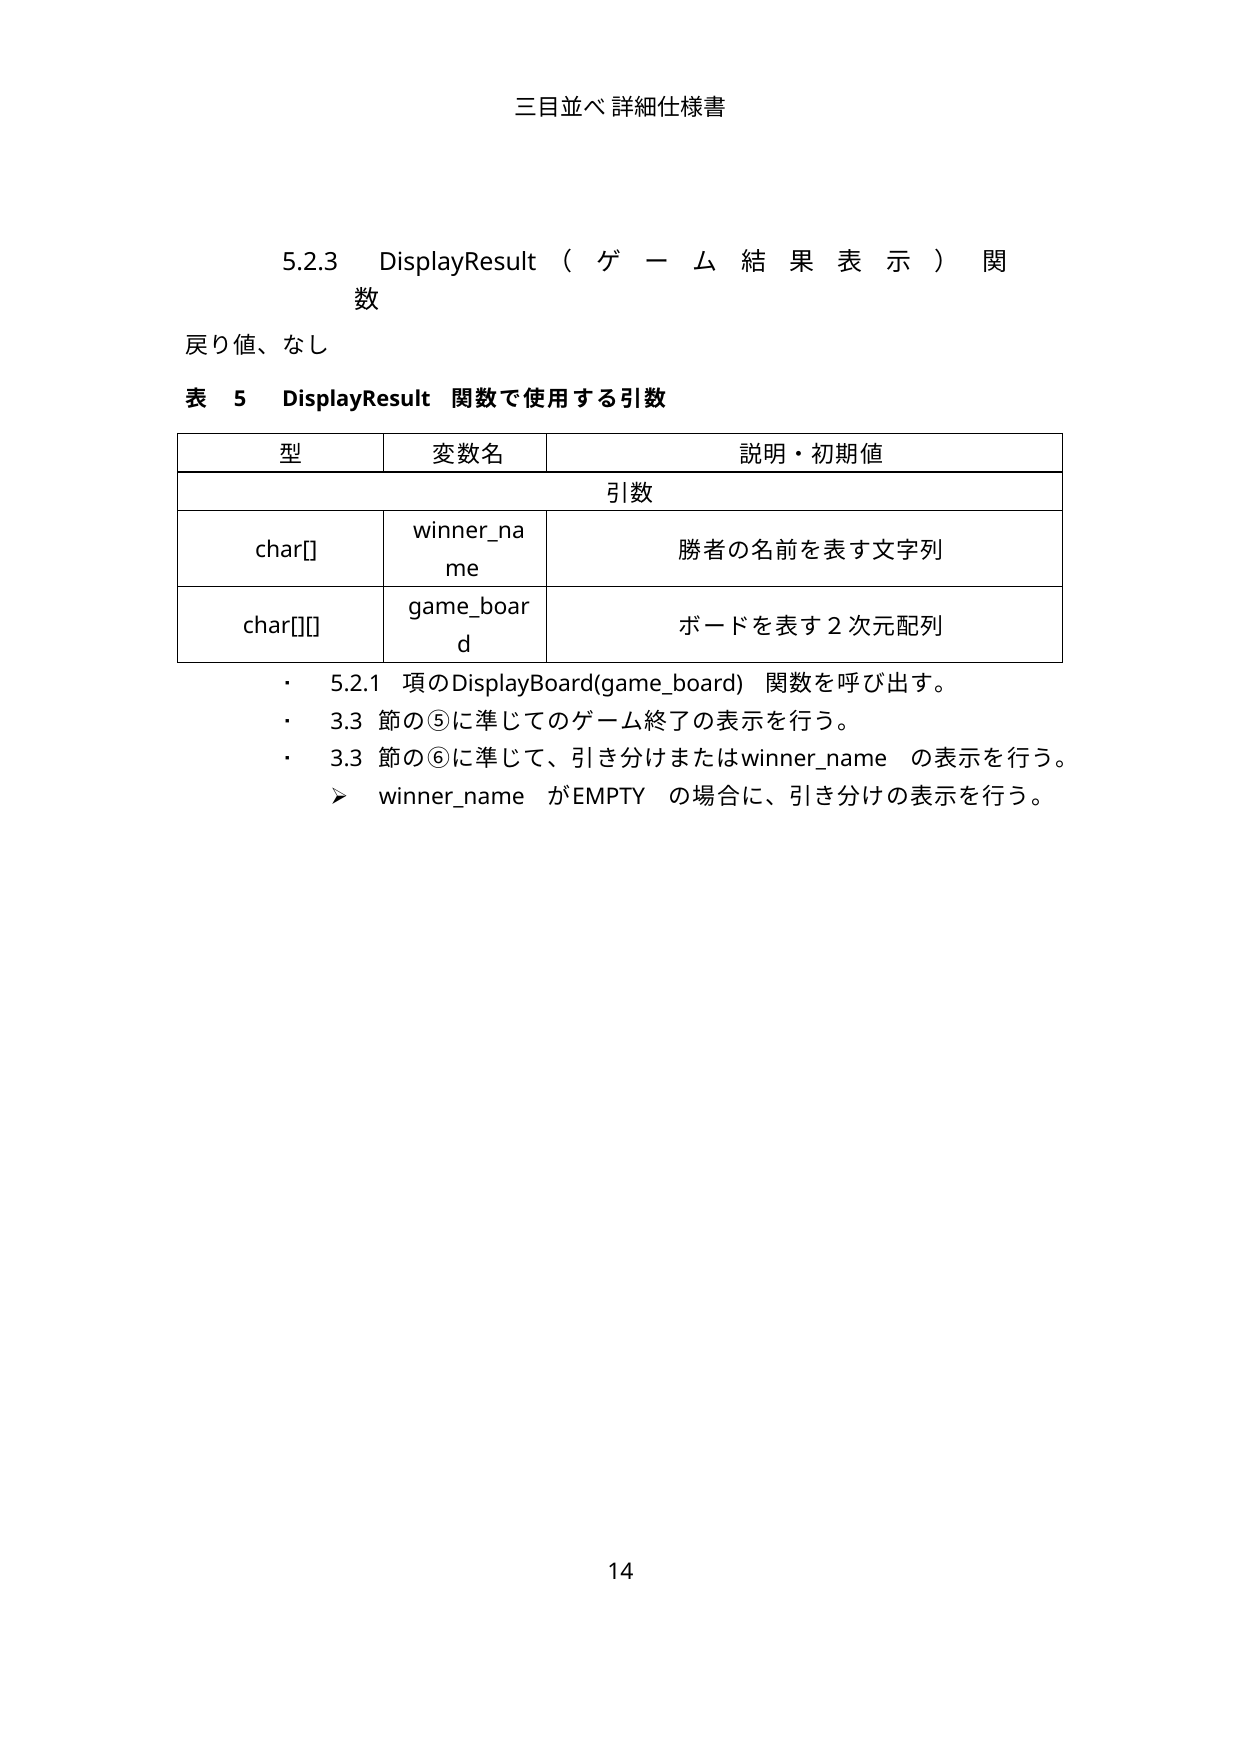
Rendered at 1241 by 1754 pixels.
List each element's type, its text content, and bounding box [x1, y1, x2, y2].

text 5.2.1項のDisplayBoard(game_board)関数を呼び出す。 [273, 663, 1055, 701]
table_cell 勝者の名前を表す文字列 [547, 511, 1062, 586]
list winner_nameがEMPTYの場合に、引き分けの表示を行う。 [318, 776, 1055, 813]
table_cell 引数 [178, 473, 1062, 510]
table_cell char[][] [178, 587, 383, 662]
text 3.3節の⑥に準じて、引き分けまたはwinner_nameの表示を行う。 [273, 738, 1055, 776]
table_cell winner_name [384, 511, 546, 586]
subtitle DisplayResult（ゲーム結果表示）関数 [274, 241, 1055, 316]
text 戻り値、なし [185, 324, 1055, 362]
table_cell game_board [384, 587, 546, 662]
table_cell ボードを表す２次元配列 [547, 587, 1062, 662]
table_cell char[] [178, 511, 383, 586]
table_header 型 [178, 434, 383, 471]
table_header 説明・初期値 [547, 434, 1062, 471]
text 3.3節の⑤に準じてのゲーム終了の表示を行う。 [273, 701, 1055, 738]
table_header 変数名 [384, 434, 546, 471]
text 表 5 DisplayResult関数で使用する引数 [185, 379, 1055, 416]
